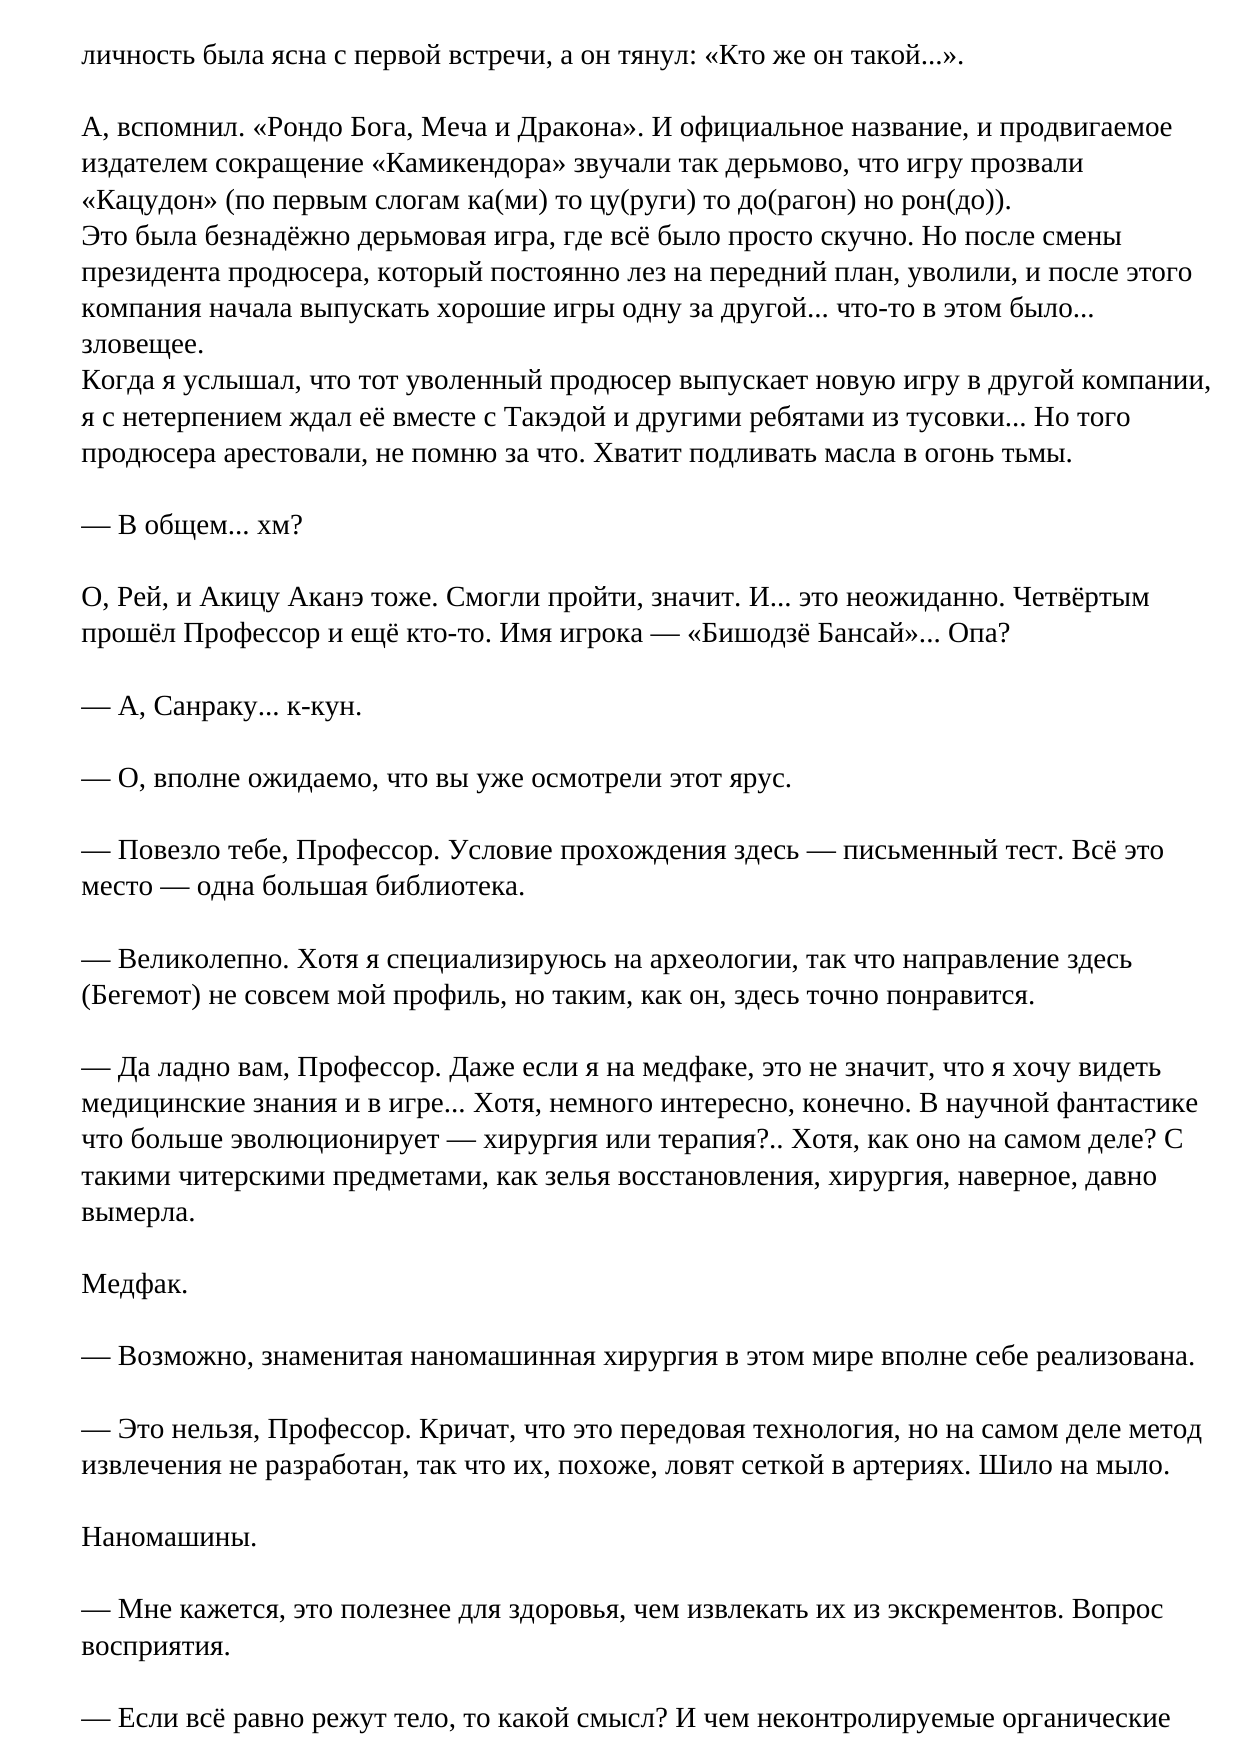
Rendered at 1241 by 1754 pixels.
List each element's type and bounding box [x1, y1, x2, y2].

text [81, 37, 1215, 1733]
